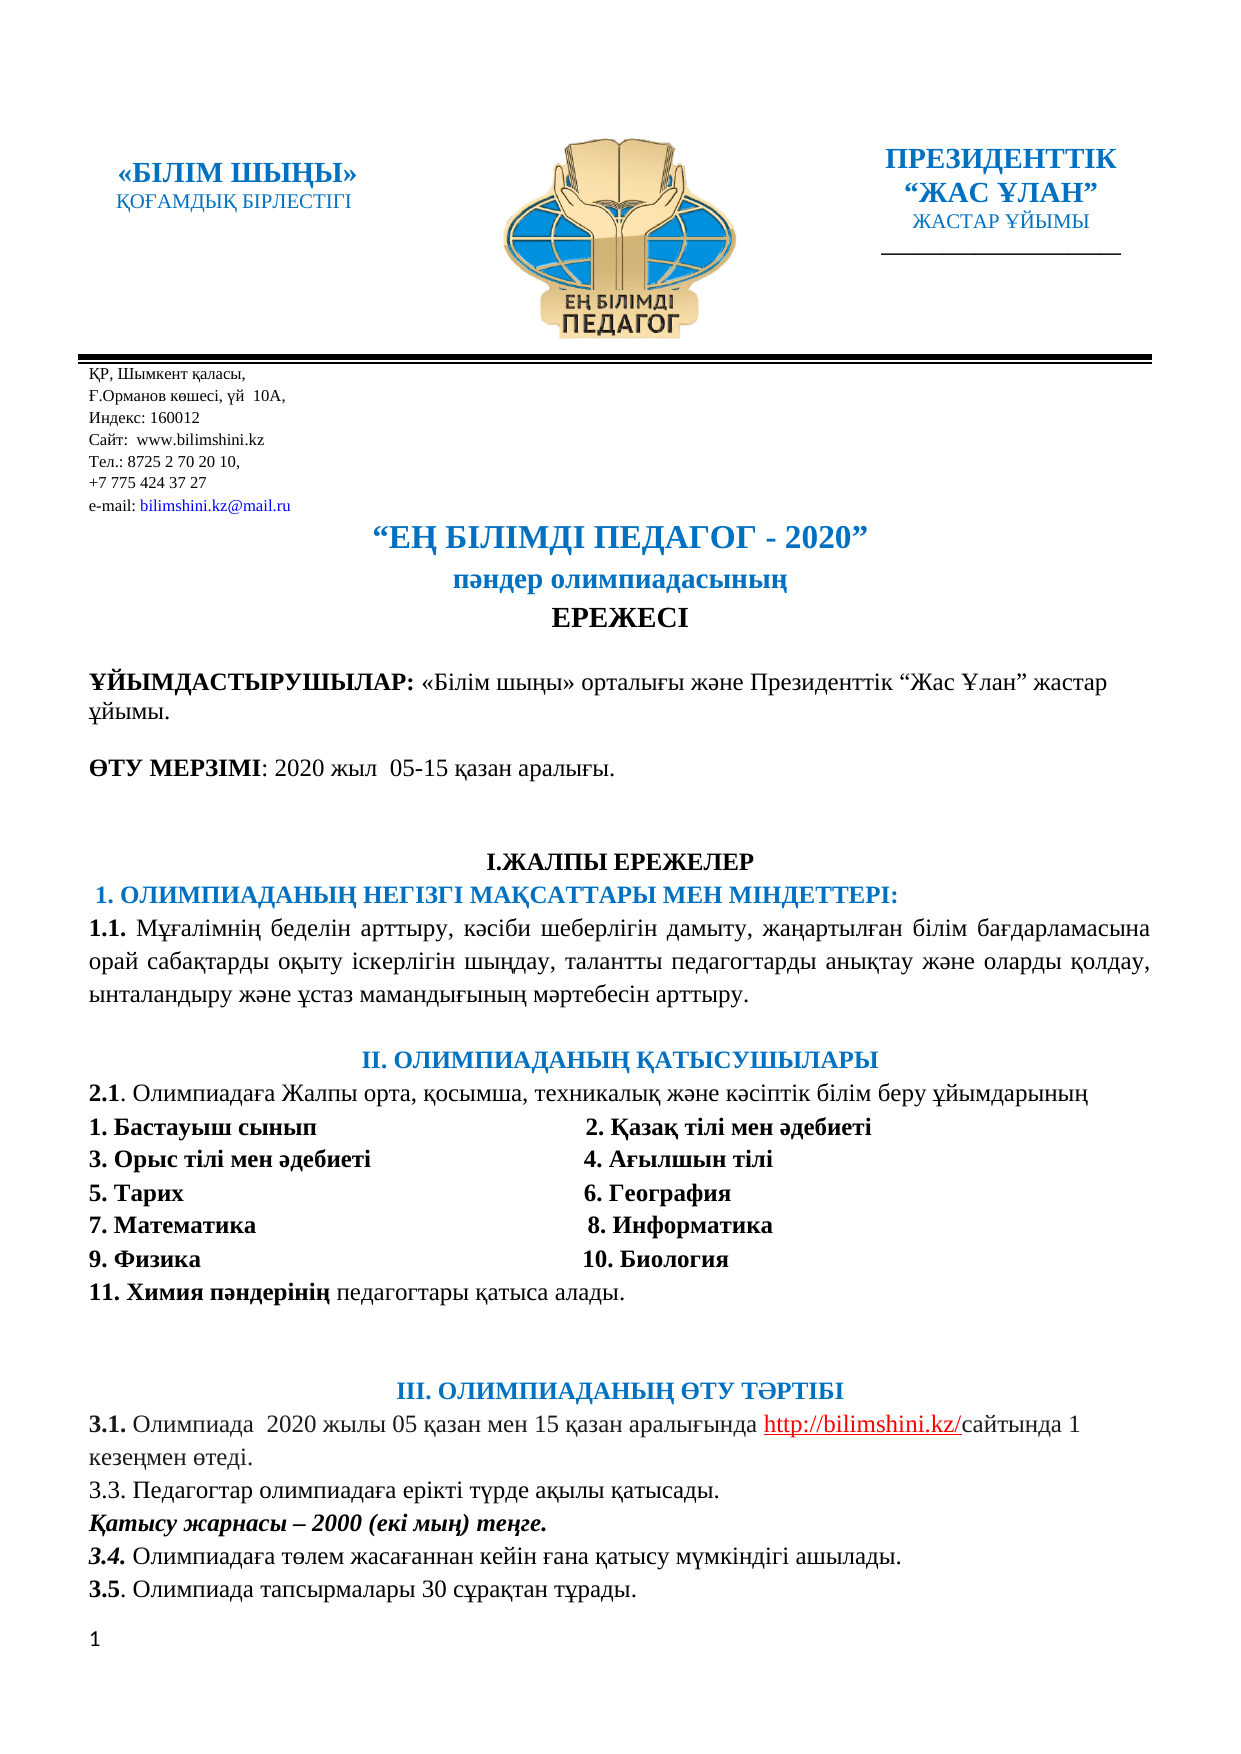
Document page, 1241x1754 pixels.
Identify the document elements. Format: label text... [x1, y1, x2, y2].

text Индекс: 160012 [89, 407, 1152, 427]
text Тел.: 8725 2 70 20 10, [89, 451, 1152, 471]
text II. ОЛИМПИАДАНЫҢ ҚАТЫСУШЫЛАРЫ [89, 1046, 1152, 1074]
text +7 775 424 37 27 [89, 473, 1152, 492]
text ҰЙЫМДАСТЫРУШЫЛАР: «Білім шыңы» орталығы және Президенттік “Жас Ұлан” жастар ұйымы. [89, 667, 1152, 725]
text 3.4. Олимпиадаға төлем жасағаннан кейін ғана қатысу мүмкіндігі ашылады. [89, 1541, 1152, 1569]
table_header «БІЛІМ ШЫҢЫ» ҚОҒАМДЫҚ БІРЛЕСТІГІ [78, 103, 390, 354]
text Қатысу жарнасы – 2000 (екі мың) теңге. [89, 1508, 1152, 1537]
picture [493, 127, 747, 353]
text 7. Математика 8. Информатика [89, 1211, 1152, 1239]
text ЕРЕЖЕСІ [89, 600, 1152, 633]
text 9. Физика 10. Биология [89, 1244, 1152, 1272]
text “ЕҢ БІЛІМДІ ПЕДАГОГ - 2020” [89, 517, 1152, 556]
text e-mail: bilimshini.kz@mail.ru [89, 495, 1152, 514]
text І.ЖАЛПЫ ЕРЕЖЕЛЕР [89, 847, 1152, 876]
text 3.1. Олимпиада 2020 жылы 05 қазан мен 15 қазан аралығында http://bilimshini.kz/сайтында 1 кезеңмен өтеді. [89, 1409, 1152, 1471]
text 1. ОЛИМПИАДАНЫҢ НЕГІЗГІ МАҚСАТТАРЫ МЕН МІНДЕТТЕРІ: [89, 880, 1152, 909]
text Ғ.Орманов көшесі, үй 10А, [89, 385, 1152, 404]
table_header [390, 103, 850, 354]
text 3. Орыс тілі мен әдебиеті 4. Ағылшын тілі [89, 1144, 1152, 1173]
text 3.5. Олимпиада тапсырмалары 30 сұрақтан тұрады. [89, 1574, 1152, 1603]
text 1.1. Мұғалімнің беделін арттыру, кәсіби шеберлігін дамыту, жаңартылған білім бағдарламасына орай сабақтарды оқыту іскерлігін шыңдау, талантты педагогтарды анықтау және оларды қолдау, ынталандыру және ұстаз мамандығының мәртебесін арттыру. [89, 913, 1152, 1008]
text IIІ. ОЛИМПИАДАНЫҢ ӨТУ ТӘРТІБІ [89, 1376, 1152, 1404]
text Сайт: www.bilimshini.kz [89, 429, 1152, 448]
text 3.3. Педагогтар олимпиадаға ерікті түрде ақылы қатысады. [89, 1475, 1152, 1503]
text 1. Бастауыш сынып 2. Қазақ тілі мен әдебиеті [89, 1112, 1152, 1140]
text 11. Химия пәндерінің педагогтары қатыса алады. [89, 1277, 1152, 1305]
table_header ПРЕЗИДЕНТТІК “ЖАС ҰЛАН” ЖАСТАР ҰЙЫМЫ _______________________ [850, 103, 1152, 354]
text ӨТУ МЕРЗІМІ: 2020 жыл 05-15 қазан аралығы. [89, 753, 1152, 782]
text ҚР, Шымкент қаласы, [89, 364, 1152, 383]
text пәндер олимпиадасының [89, 561, 1152, 595]
text 2.1. Олимпиадаға Жалпы орта, қосымша, техникалық және кәсіптік білім беру ұйымдарының [89, 1078, 1152, 1107]
text 5. Тарих 6. География [89, 1178, 1152, 1206]
